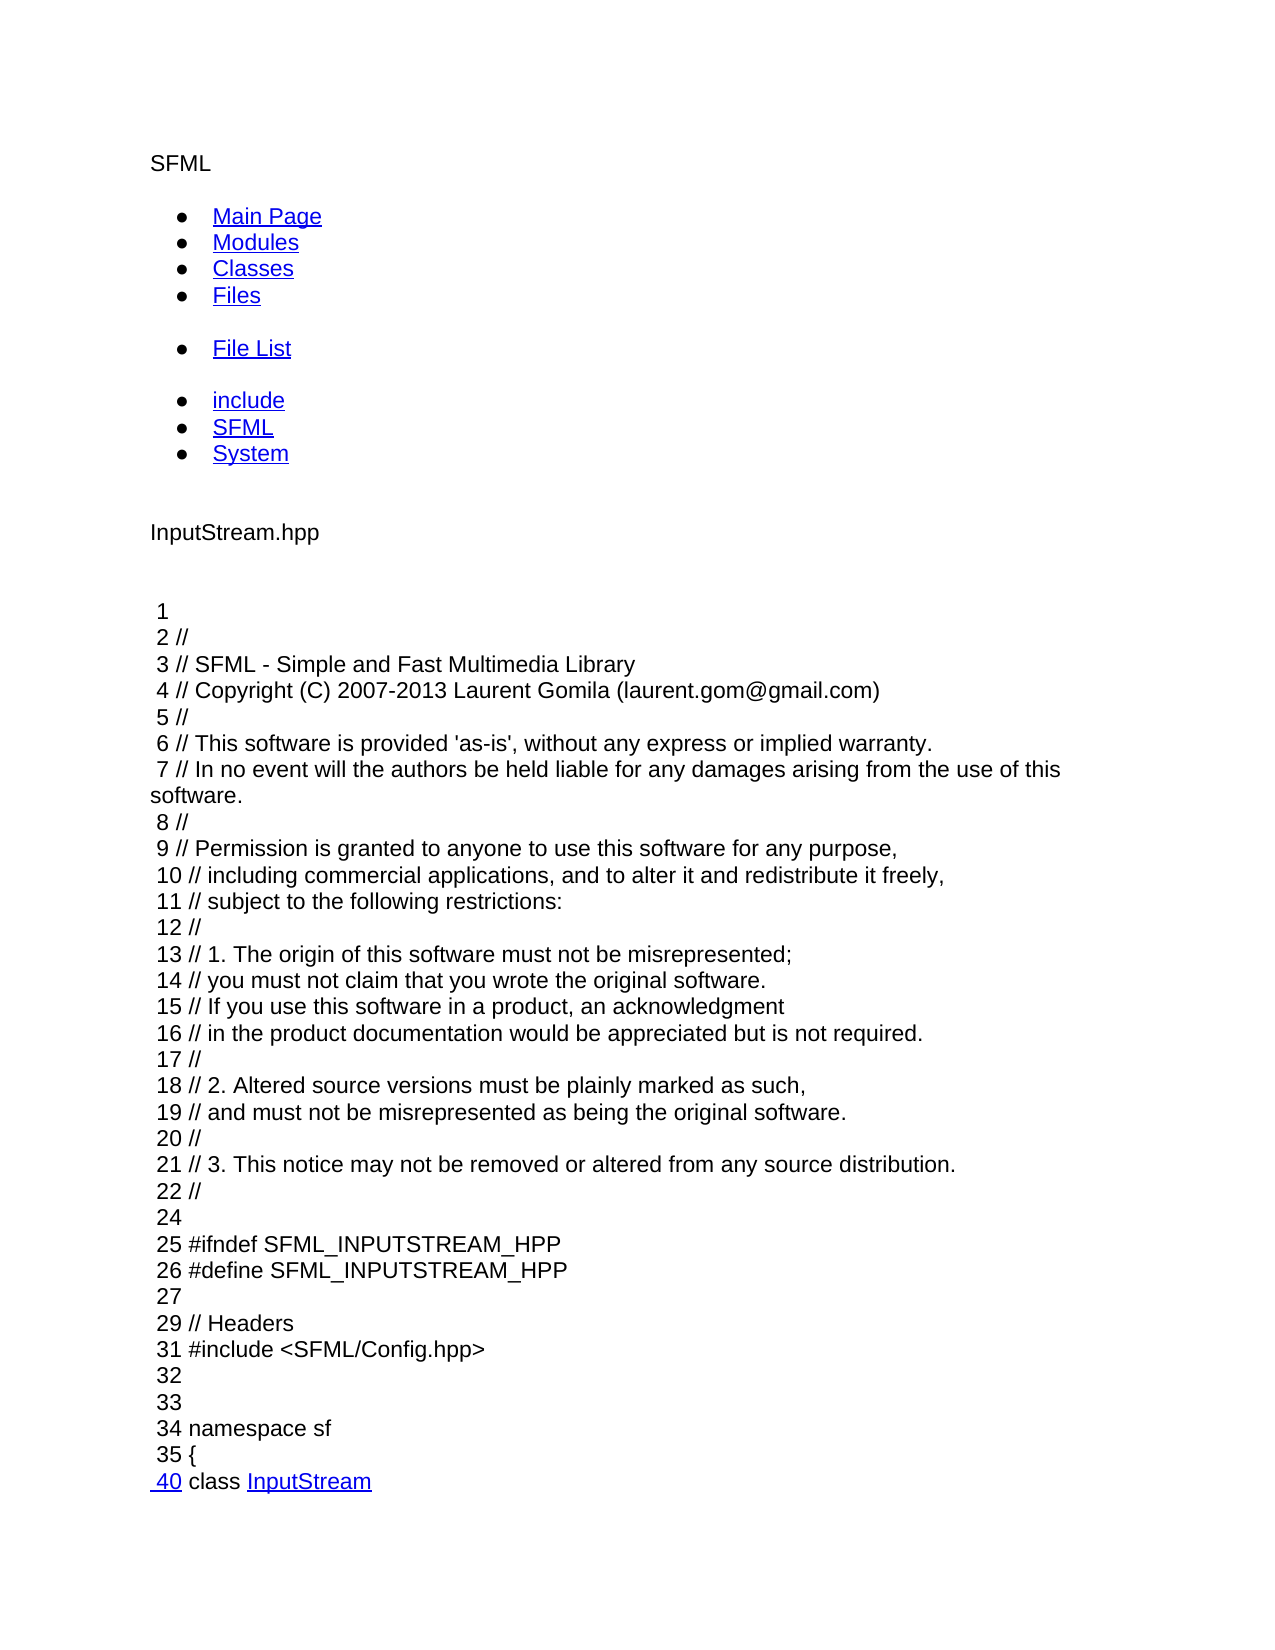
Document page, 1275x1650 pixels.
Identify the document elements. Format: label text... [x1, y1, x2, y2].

text 26 #define SFML_INPUTSTREAM_HPP [150, 1257, 1125, 1283]
text 6 // This software is provided 'as-is', without any express or implied warranty. [150, 730, 1125, 756]
text 27 [150, 1283, 1125, 1309]
text 24 [150, 1204, 1125, 1231]
text 33 [150, 1389, 1125, 1415]
text 5 // [150, 703, 1125, 730]
list Files [175, 282, 1125, 308]
text 1 [150, 598, 1125, 624]
text InputStream.hpp [150, 519, 1125, 545]
text 20 // [150, 1125, 1125, 1151]
text 18 // 2. Altered source versions must be plainly marked as such, [150, 1072, 1125, 1099]
list Modules [175, 229, 1125, 255]
text 17 // [150, 1046, 1125, 1072]
list Classes [175, 255, 1125, 282]
text 21 // 3. This notice may not be removed or altered from any source distribution. [150, 1151, 1125, 1178]
text 22 // [150, 1178, 1125, 1204]
text 7 // In no event will the authors be held liable for any damages arising from the use of this software. [150, 756, 1125, 809]
text 8 // [150, 809, 1125, 835]
text 2 // [150, 624, 1125, 651]
list System [175, 440, 1125, 466]
list include [175, 387, 1125, 413]
text 40 class InputStream [150, 1468, 1125, 1494]
text 35 { [150, 1441, 1125, 1468]
text 11 // subject to the following restrictions: [150, 888, 1125, 914]
text 9 // Permission is granted to anyone to use this software for any purpose, [150, 835, 1125, 862]
text 14 // you must not claim that you wrote the original software. [150, 967, 1125, 993]
text SFML [150, 150, 1125, 176]
text 16 // in the product documentation would be appreciated but is not required. [150, 1020, 1125, 1046]
list SFML [175, 413, 1125, 440]
text 12 // [150, 914, 1125, 941]
text 32 [150, 1362, 1125, 1389]
text 13 // 1. The origin of this software must not be misrepresented; [150, 941, 1125, 967]
text 25 #ifndef SFML_INPUTSTREAM_HPP [150, 1231, 1125, 1257]
list File List [175, 334, 1125, 361]
text 15 // If you use this software in a product, an acknowledgment [150, 993, 1125, 1020]
text 19 // and must not be misrepresented as being the original software. [150, 1099, 1125, 1125]
text 34 namespace sf [150, 1415, 1125, 1441]
text 10 // including commercial applications, and to alter it and redistribute it freely, [150, 862, 1125, 888]
text 31 #include <SFML/Config.hpp> [150, 1336, 1125, 1362]
list Main Page [175, 203, 1125, 229]
text 3 // SFML - Simple and Fast Multimedia Library [150, 651, 1125, 677]
text 4 // Copyright (C) 2007-2013 Laurent Gomila (laurent.gom@gmail.com) [150, 677, 1125, 703]
text 29 // Headers [150, 1309, 1125, 1336]
